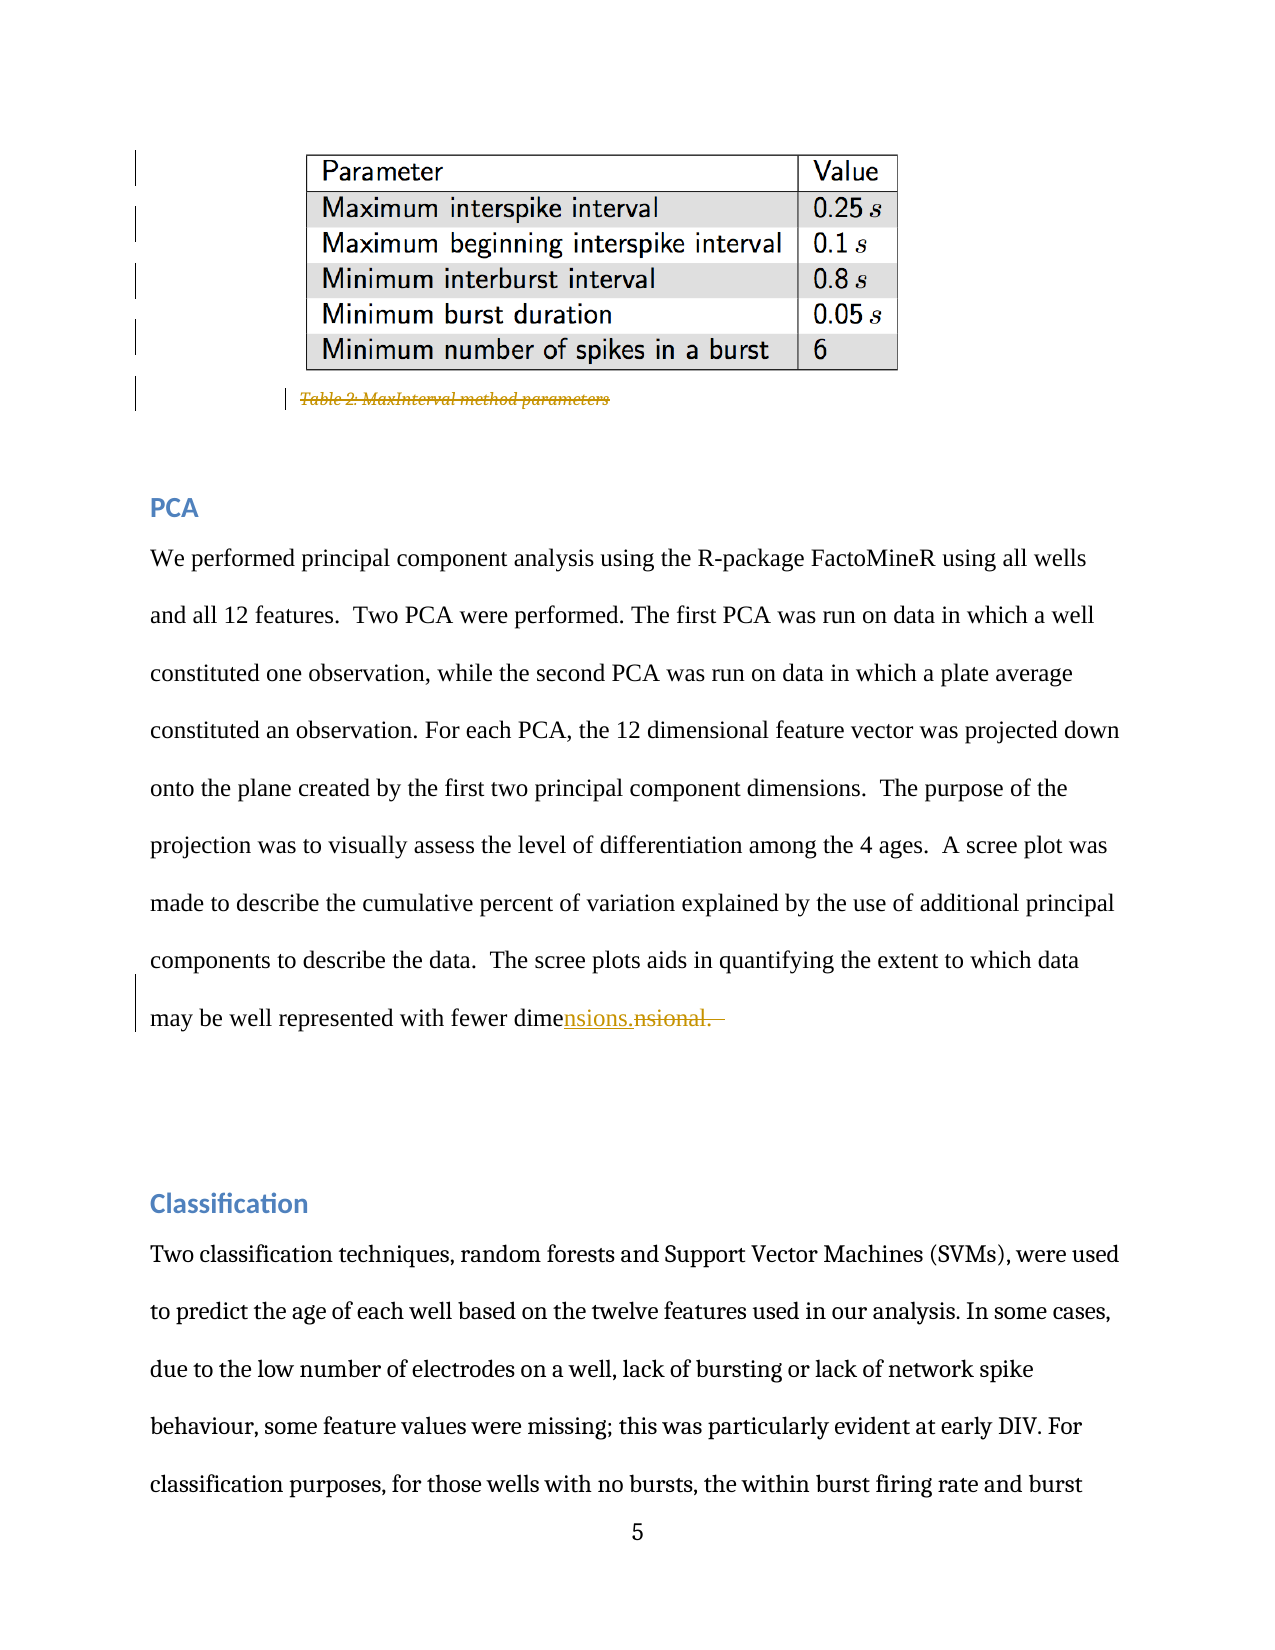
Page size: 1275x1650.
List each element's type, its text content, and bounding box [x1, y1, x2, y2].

text We performed principal component analysis using the R-package FactoMineR using all wells and all 12 features. Two PCA were performed. The first PCA was run on data in which a well constituted one observation, while the second PCA was run on data in which a plate average constituted an observation. For each PCA, the 12 dimensional feature vector was projected down onto the plane created by the first two principal component dimensions. The purpose of the projection was to visually assess the level of differentiation among the 4 ages. A scree plot was made to describe the cumulative percent of variation explained by the use of additional principal components to describe the data. The scree plots aids in quantifying the extent to which data may be well represented with fewer dime [150, 543, 1125, 1032]
picture [300, 149, 905, 379]
subtitle PCA [150, 489, 1125, 524]
subtitle Classification [150, 1185, 1125, 1221]
